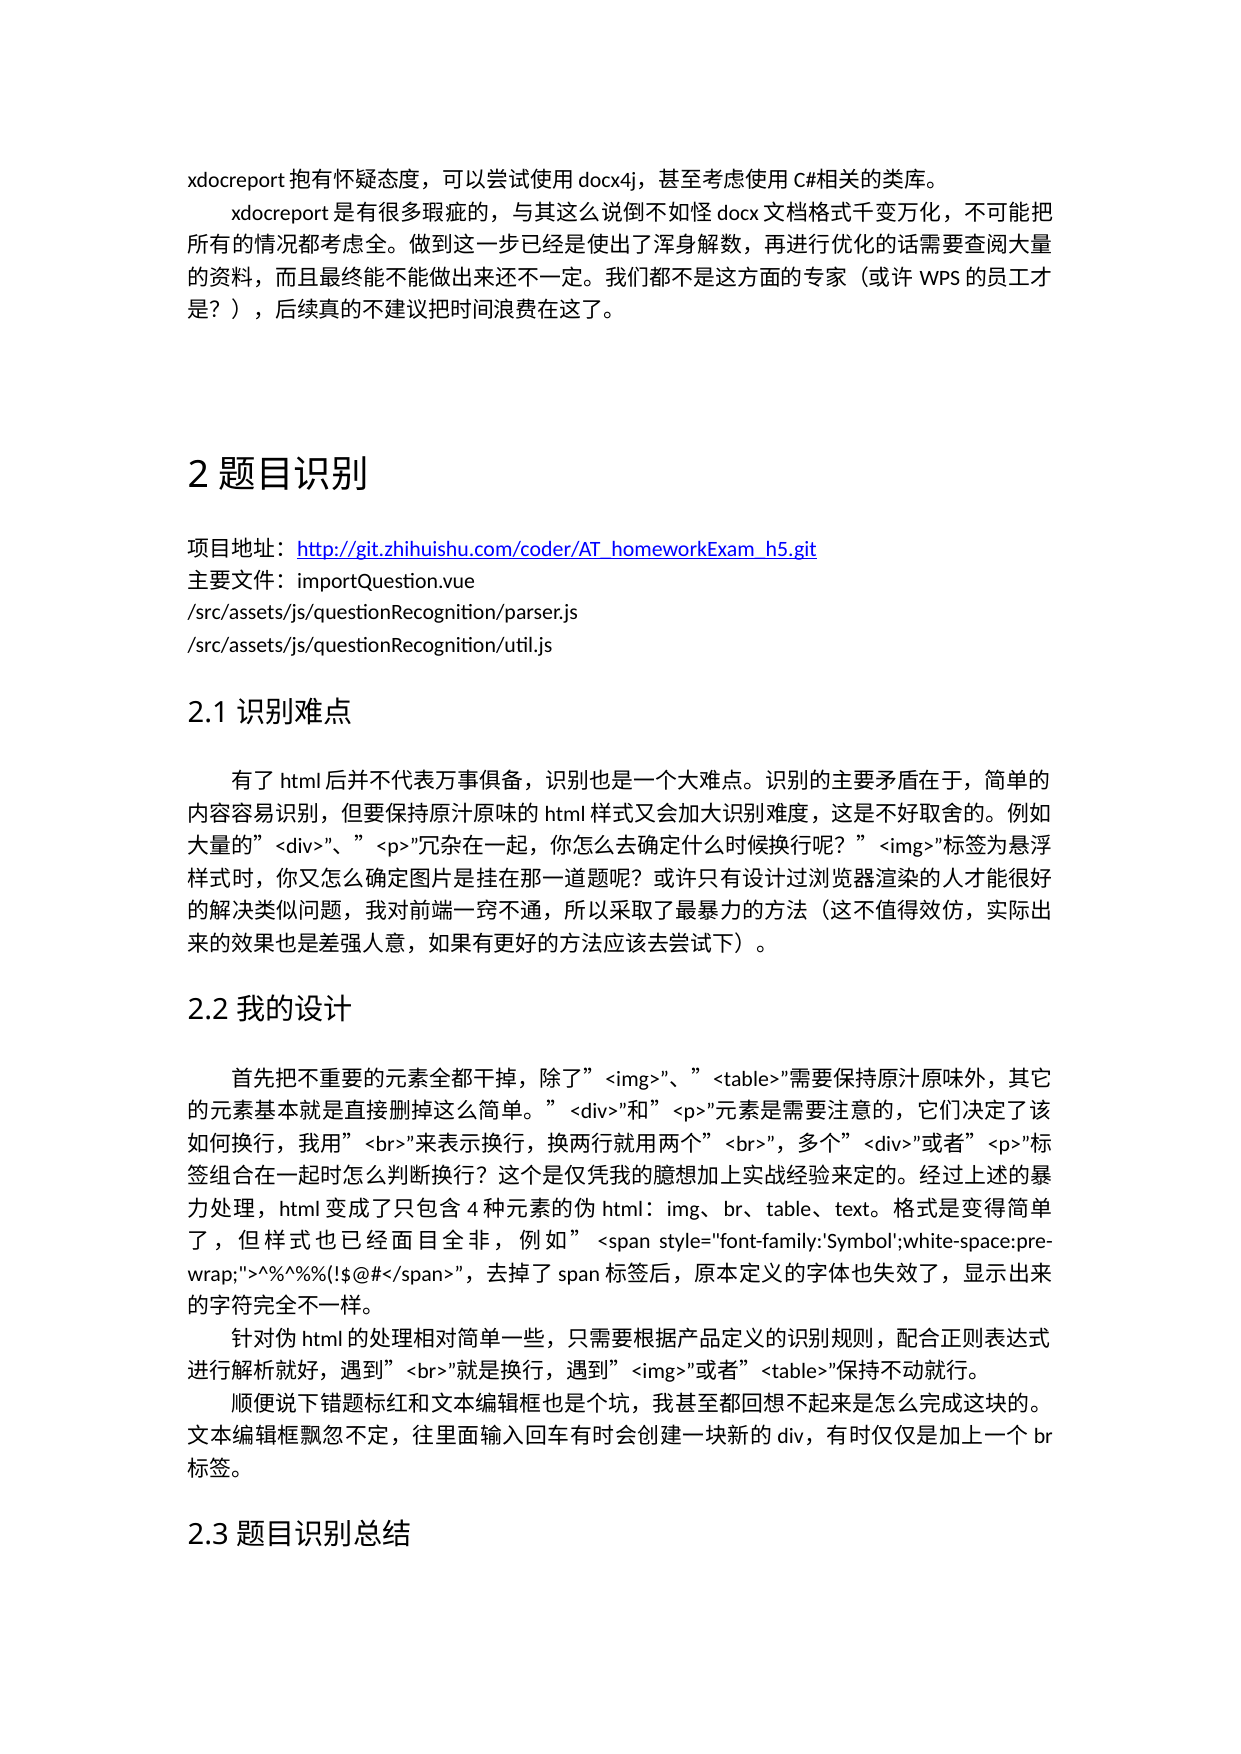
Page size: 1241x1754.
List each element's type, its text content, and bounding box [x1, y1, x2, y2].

text 首先把不重要的元素全都干掉，除了”<img>”、”<table>”需要保持原汁原味外，其它的元素基本就是直接删掉这么简单。”<div>”和”<p>”元素是需要注意的，它们决定了该如何换行，我用”<br>”来表示换行，换两行就用两个”<br>”，多个”<div>”或者”<p>”标签组合在一起时怎么判断换行？这个是仅凭我的臆想加上实战经验来定的。经过上述的暴力处理，html变成了只包含4种元素的伪html：img、br、table、text。格式是变得简单了，但样式也已经面目全非，例如”<span style="font-family:'Symbol';white-space:pre-wrap;">^%^%%(!$@#</span>”，去掉了span标签后，原本定义的字体也失效了，显示出来的字符完全不一样。 [187, 1061, 1053, 1321]
text /src/assets/js/questionRecognition/util.js [187, 628, 1053, 661]
text xdocreport是有很多瑕疵的，与其这么说倒不如怪docx文档格式千变万化，不可能把所有的情况都考虑全。做到这一步已经是使出了浑身解数，再进行优化的话需要查阅大量的资料，而且最终能不能做出来还不一定。我们都不是这方面的专家（或许WPS的员工才是？），后续真的不建议把时间浪费在这了。 [187, 194, 1053, 324]
text 有了html后并不代表万事俱备，识别也是一个大难点。识别的主要矛盾在于，简单的内容容易识别，但要保持原汁原味的html样式又会加大识别难度，这是不好取舍的。例如大量的”<div>”、”<p>”冗杂在一起，你怎么去确定什么时候换行呢？”<img>”标签为悬浮样式时，你又怎么确定图片是挂在那一道题呢？或许只有设计过浏览器渲染的人才能很好的解决类似问题，我对前端一窍不通，所以采取了最暴力的方法（这不值得效仿，实际出来的效果也是差强人意，如果有更好的方法应该去尝试下）。 [187, 763, 1053, 958]
text 2 题目识别 [187, 438, 1053, 503]
text 针对伪html的处理相对简单一些，只需要根据产品定义的识别规则，配合正则表达式进行解析就好，遇到”<br>”就是换行，遇到”<img>”或者”<table>”保持不动就行。 [187, 1321, 1053, 1386]
list 2.3 题目识别总结 [187, 1499, 1053, 1564]
text 主要文件：importQuestion.vue [187, 563, 1053, 596]
text 顺便说下错题标红和文本编辑框也是个坑，我甚至都回想不起来是怎么完成这块的。文本编辑框飘忽不定，往里面输入回车有时会创建一块新的div，有时仅仅是加上一个br标签。 [187, 1386, 1053, 1483]
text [187, 162, 1053, 194]
list 2.2 我的设计 [187, 974, 1053, 1039]
text 项目地址：http://git.zhihuishu.com/coder/AT_homeworkExam_h5.git [187, 531, 1053, 563]
list 2.1 识别难点 [187, 677, 1053, 742]
text /src/assets/js/questionRecognition/parser.js [187, 596, 1053, 628]
